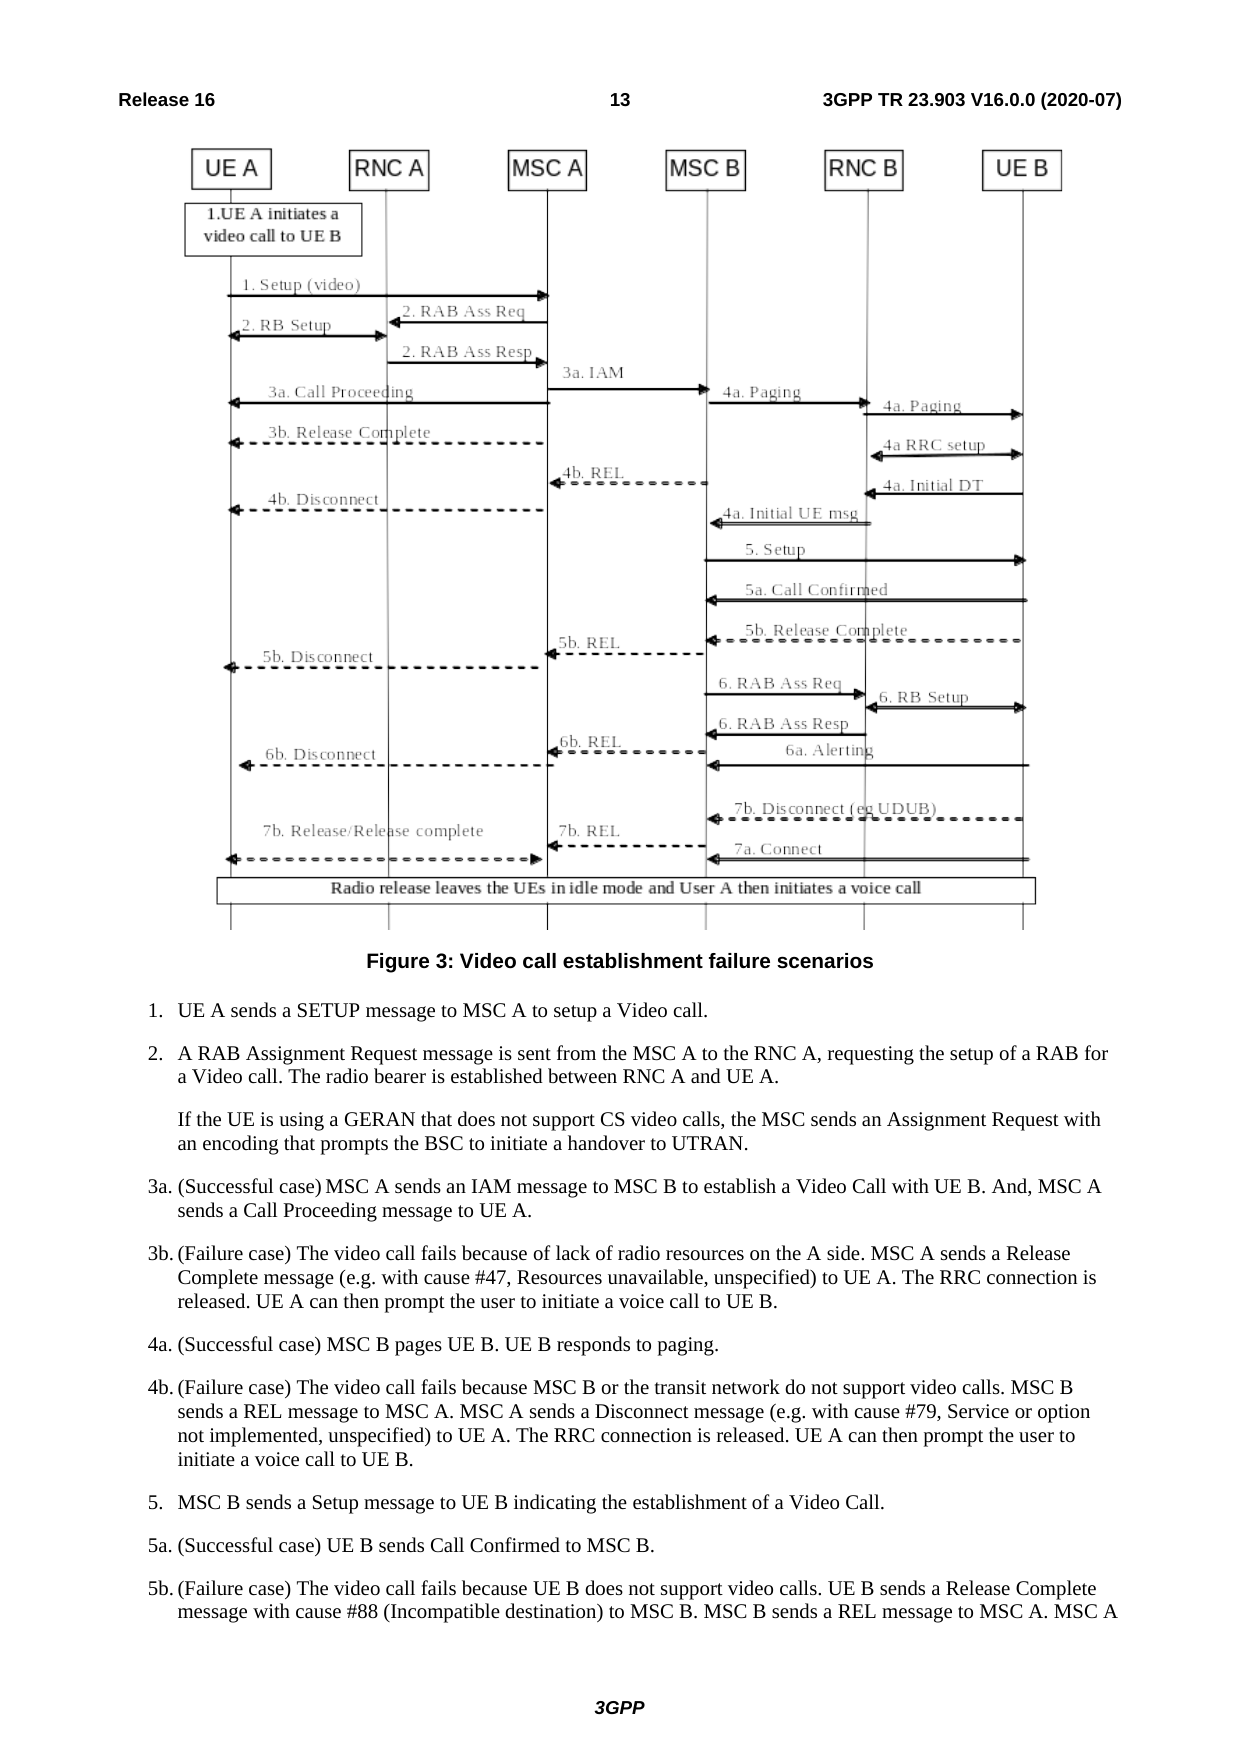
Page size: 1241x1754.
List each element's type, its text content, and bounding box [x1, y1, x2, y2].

text 1. UE A sends a SETUP message to MSC A to setup a Video call. [148, 998, 1122, 1022]
text 4a. (Successful case) MSC B pages UE B. UE B responds to paging. [148, 1332, 1122, 1356]
text 5a. (Successful case) UE B sends Call Confirmed to MSC B. [148, 1533, 1122, 1557]
text 5. MSC B sends a Setup message to UE B indicating the establishment of a Video Call. [148, 1490, 1122, 1514]
text 4b. (Failure case) The video call fails because MSC B or the transit network do not support video calls. MSC B sends a REL message to MSC A. MSC A sends a Disconnect message (e.g. with cause #79, Service or option not implemented, unspecified) to UE A. The RRC connection is released. UE A can then prompt the user to initiate a voice call to UE B. [148, 1375, 1122, 1471]
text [148, 1575, 1122, 1623]
text 3a. (Successful case) MSC A sends an IAM message to MSC B to establish a Video Call with UE B. And, MSC A sends a Call Proceeding message to UE A. [148, 1174, 1122, 1222]
text 2. A RAB Assignment Request message is sent from the MSC A to the RNC A, requesting the setup of a RAB for a Video call. The radio bearer is established between RNC A and UE A. [148, 1040, 1122, 1088]
text Figure 3: Video call establishment failure scenarios [118, 949, 1122, 973]
text If the UE is using a GERAN that does not support CS video calls, the MSC sends an Assignment Request with an encoding that prompts the BSC to initiate a handover to UTRAN. [148, 1107, 1122, 1155]
text 3b. (Failure case) The video call fails because of lack of radio resources on the A side. MSC A sends a Release Complete message (e.g. with cause #47, Resources unavailable, unspecified) to UE A. The RRC connection is released. UE A can then prompt the user to initiate a voice call to UE B. [148, 1241, 1122, 1313]
